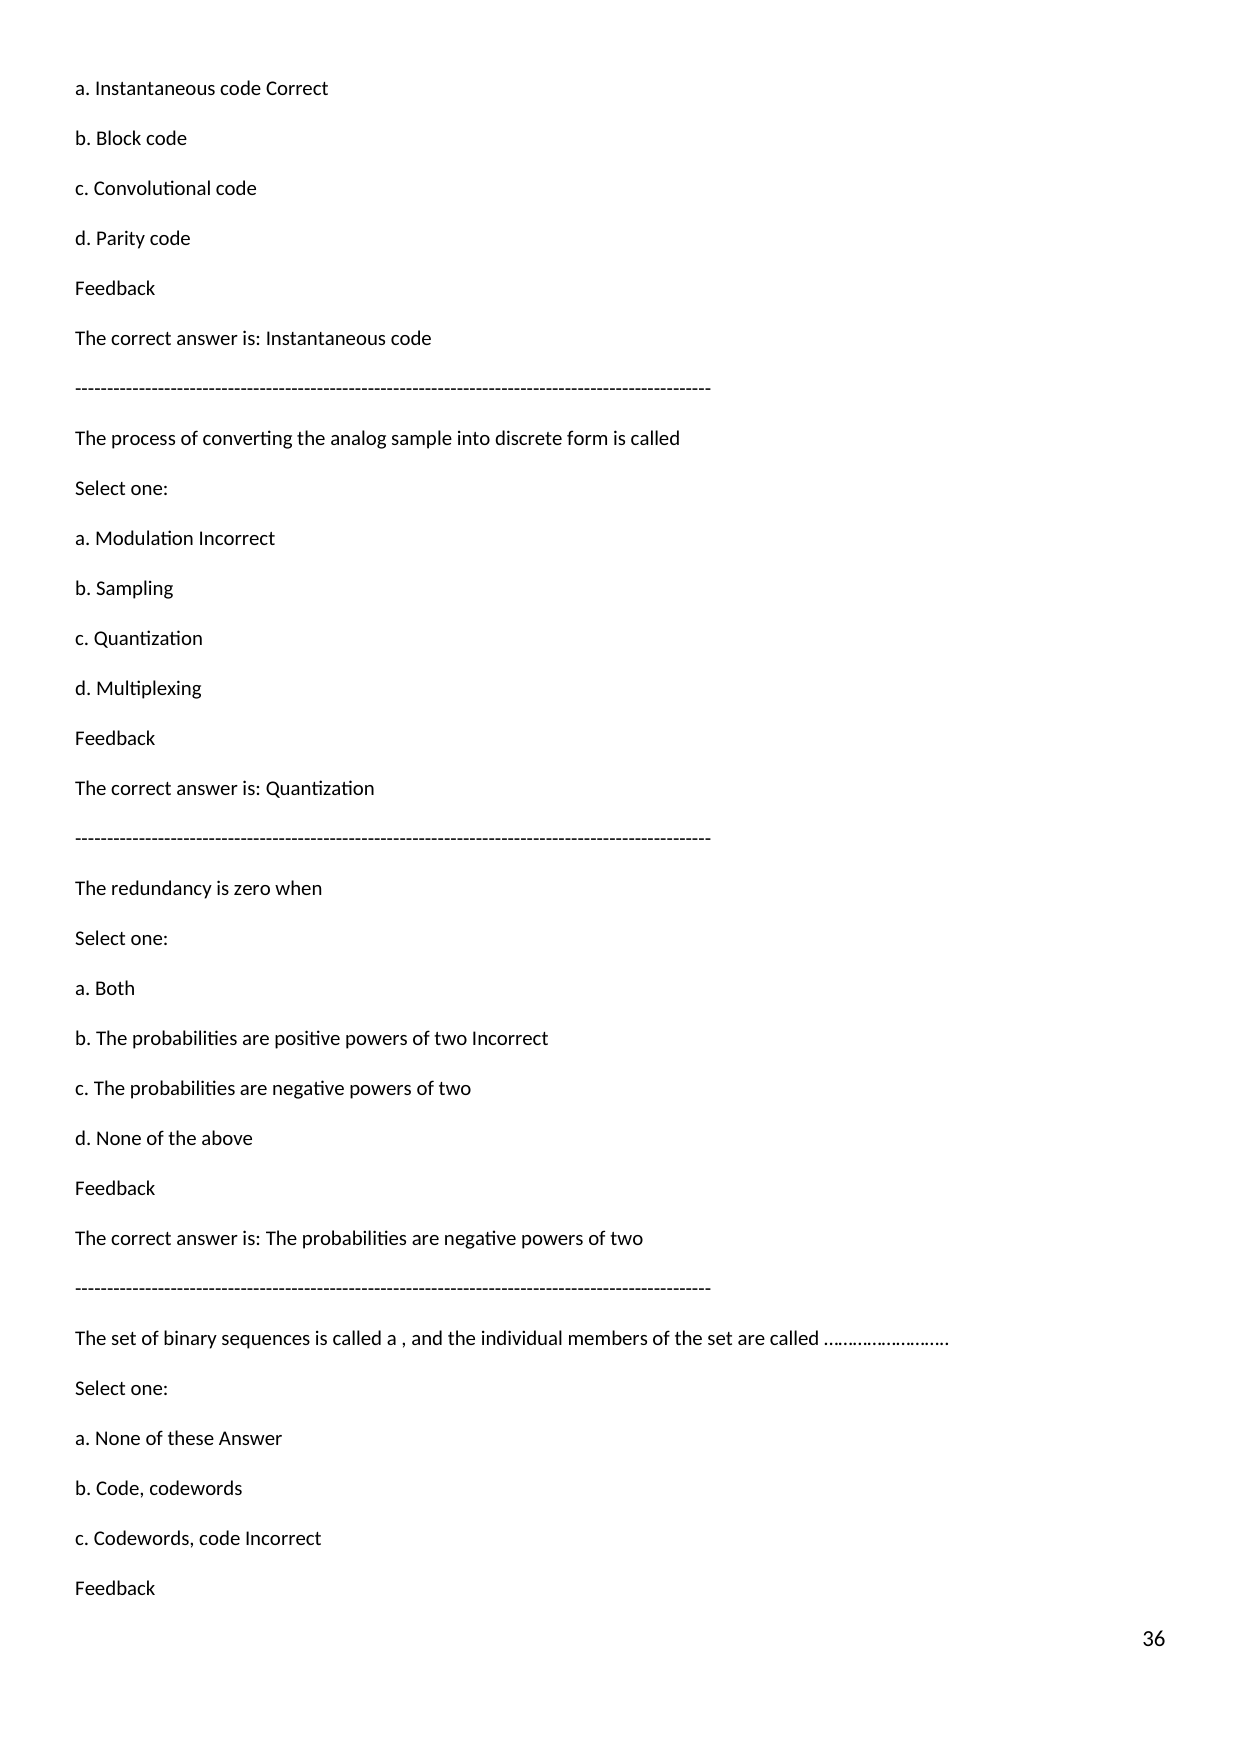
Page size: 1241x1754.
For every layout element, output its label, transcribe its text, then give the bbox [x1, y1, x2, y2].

text The process of converting the analog sample into discrete form is called [75, 425, 1165, 450]
text Feedback [75, 1175, 1165, 1200]
text b. The probabilities are positive powers of two Incorrect [75, 1025, 1165, 1050]
text c. Convolutional code [75, 175, 1165, 200]
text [75, 375, 1165, 400]
text Feedback [75, 1575, 1165, 1600]
text b. Block code [75, 125, 1165, 150]
text The correct answer is: Quantization [75, 775, 1165, 800]
text Select one: [75, 475, 1165, 500]
text d. Parity code [75, 225, 1165, 250]
text a. None of these Answer [75, 1425, 1165, 1450]
text a. Instantaneous code Correct [75, 75, 1165, 100]
text The correct answer is: The probabilities are negative powers of two [75, 1225, 1165, 1250]
text The correct answer is: Instantaneous code [75, 325, 1165, 350]
text d. Multiplexing [75, 675, 1165, 700]
text c. Quantization [75, 625, 1165, 650]
text ---------------------------------------------------------------------------------------------------- [75, 1275, 1165, 1300]
text c. Codewords, code Incorrect [75, 1525, 1165, 1550]
text ---------------------------------------------------------------------------------------------------- [75, 825, 1165, 850]
text Feedback [75, 725, 1165, 750]
text Select one: [75, 925, 1165, 950]
text Feedback [75, 275, 1165, 300]
text The set of binary sequences is called a , and the individual members of the set are called …………………….. [75, 1325, 1165, 1350]
text a. Both [75, 975, 1165, 1000]
text a. Modulation Incorrect [75, 525, 1165, 550]
text c. The probabilities are negative powers of two [75, 1075, 1165, 1100]
text b. Code, codewords [75, 1475, 1165, 1500]
text d. None of the above [75, 1125, 1165, 1150]
text The redundancy is zero when [75, 875, 1165, 900]
text Select one: [75, 1375, 1165, 1400]
text b. Sampling [75, 575, 1165, 600]
